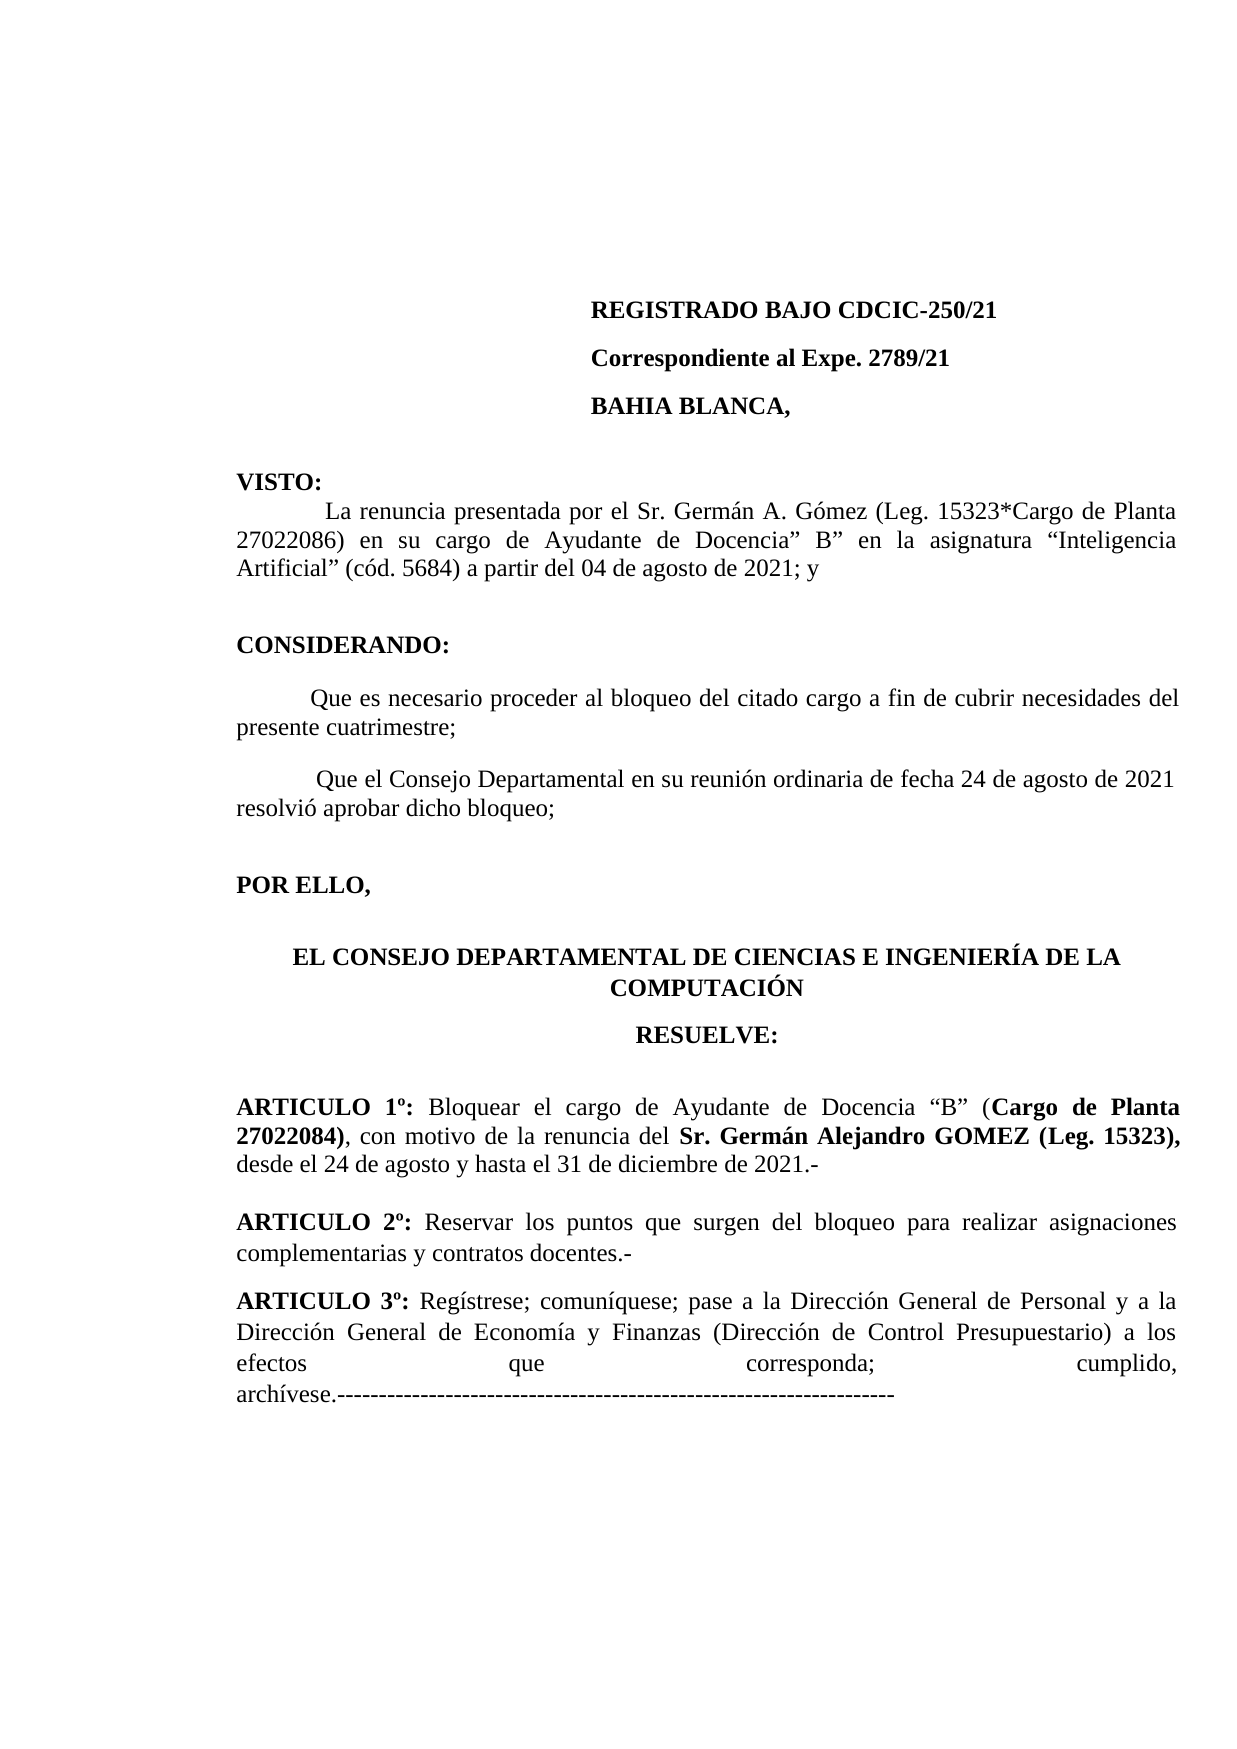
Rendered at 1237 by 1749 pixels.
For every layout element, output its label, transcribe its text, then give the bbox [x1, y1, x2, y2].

text BAHIA BLANCA, [236, 391, 1177, 419]
text Correspondiente al Expe. 2789/21 [236, 343, 1177, 372]
text EL CONSEJO DEPARTAMENTAL DE CIENCIAS E INGENIERÍA DE LA COMPUTACIÓN [236, 942, 1177, 1001]
text ARTICULO 3º: Regístrese; comuníquese; pase a la Dirección General de Personal y a la Dirección General de Economía y Finanzas (Dirección de Control Presupuestario) a los efectos que corresponda; cumplido, archívese.------------------------------------------------------------------- [236, 1286, 1177, 1408]
text Que es necesario proceder al bloqueo del citado cargo a fin de cubrir necesidades del presente cuatrimestre; [236, 683, 1180, 741]
text La renuncia presentada por el Sr. Germán A. Gómez (Leg. 15323*Cargo de Planta 27022086) en su cargo de Ayudante de Docencia” B” en la asignatura “Inteligencia Artificial” (cód. 5684) a partir del 04 de agosto de 2021; y [236, 496, 1177, 582]
text RESUELVE: [236, 1020, 1177, 1049]
text Que el Consejo Departamental en su reunión ordinaria de fecha 24 de agosto de 2021 resolvió aprobar dicho bloqueo; [236, 764, 1177, 822]
text CONSIDERANDO: [236, 630, 1177, 659]
text ARTICULO 2º: Reservar los puntos que surgen del bloqueo para realizar asignaciones complementarias y contratos docentes.- [236, 1207, 1177, 1267]
text VISTO: [236, 467, 1177, 496]
text ARTICULO 1º: Bloquear el cargo de Ayudante de Docencia “B” (Cargo de Planta 27022084), con motivo de la renuncia del Sr. Germán Alejandro GOMEZ (Leg. 15323), desde el 24 de agosto y hasta el 31 de diciembre de 2021.- [236, 1092, 1180, 1178]
text POR ELLO, [236, 870, 1177, 899]
text REGISTRADO BAJO CDCIC-250/21 [236, 295, 1177, 324]
